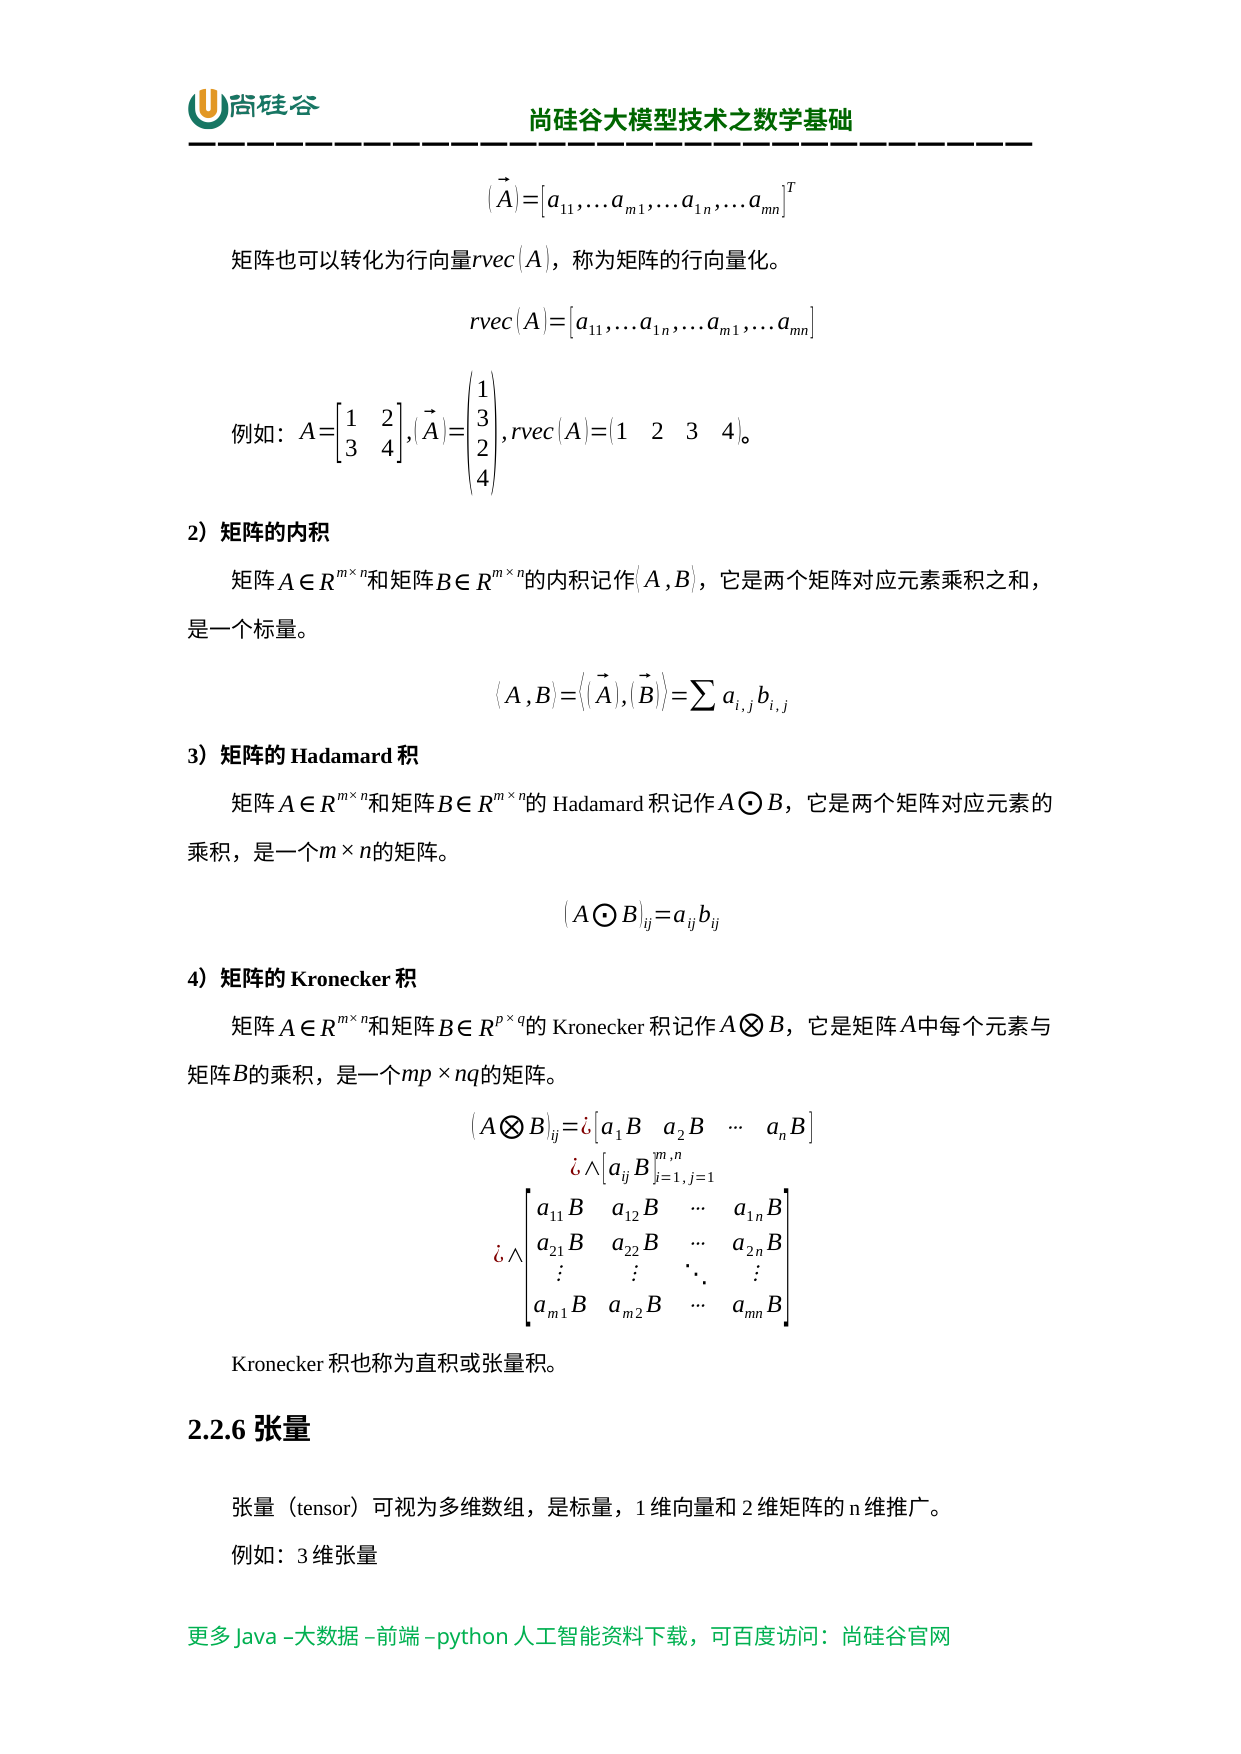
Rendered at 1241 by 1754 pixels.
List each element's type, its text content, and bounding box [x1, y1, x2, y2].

text 矩阵的Kronecker积 [187, 960, 1053, 993]
text 矩阵和矩阵的Hadamard积记作，它是两个矩阵对应元素的乘积，是一个的矩阵。 [187, 786, 1053, 867]
text 矩阵的内积 [187, 514, 1053, 547]
text Kronecker积也称为直积或张量积。 [187, 1346, 1053, 1378]
text 矩阵的Hadamard积 [187, 737, 1053, 770]
text 张量（tensor）可视为多维数组，是标量，1维向量和2维矩阵的n维推广。 [187, 1489, 1053, 1522]
text 例如：。 [187, 368, 1053, 498]
text 矩阵和矩阵的内积记作，它是两个矩阵对应元素乘积之和，是一个标量。 [187, 563, 1053, 644]
text 矩阵和矩阵的Kronecker积记作，它是矩阵中每个元素与矩阵的乘积，是一个的矩阵。 [187, 1009, 1053, 1090]
picture [187, 88, 321, 130]
text 矩阵也可以转化为行向量，称为矩阵的行向量化。 [187, 242, 1053, 275]
text 张量 [187, 1394, 1053, 1459]
text 例如：3维张量 [187, 1538, 1053, 1570]
